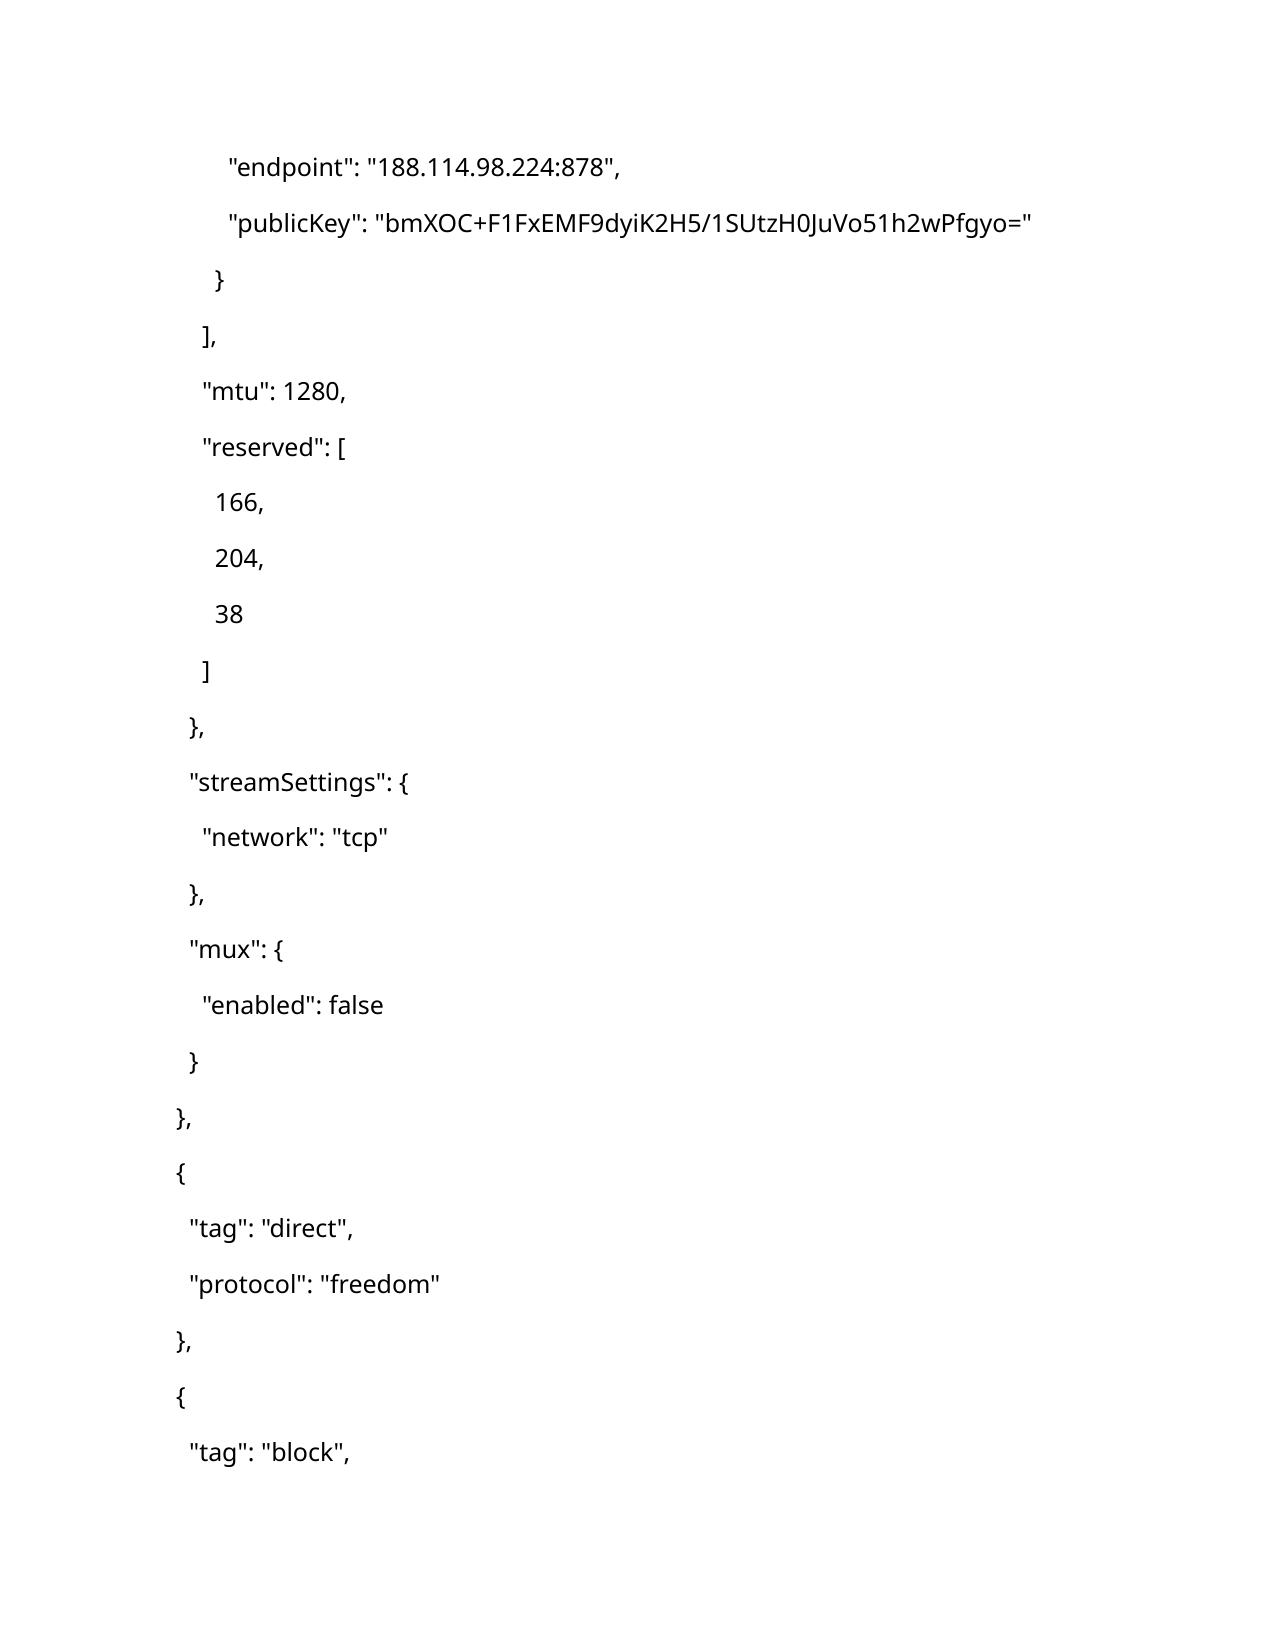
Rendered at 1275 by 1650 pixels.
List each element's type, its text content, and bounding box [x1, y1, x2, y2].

text }, [150, 1322, 1125, 1357]
text }, [150, 708, 1125, 742]
text "streamSettings": { [150, 764, 1125, 798]
text "tag": "direct", [150, 1211, 1125, 1245]
text "mux": { [150, 932, 1125, 966]
text "reserved": [ [150, 429, 1125, 463]
text { [150, 1155, 1125, 1189]
text "publicKey": "bmXOC+F1FxEMF9dyiK2H5/1SUtzH0JuVo51h2wPfgyo=" [150, 206, 1125, 240]
text 38 [150, 597, 1125, 631]
text }, [150, 1099, 1125, 1133]
text }, [150, 876, 1125, 910]
text "endpoint": "188.114.98.224:878", [150, 150, 1125, 184]
text 166, [150, 485, 1125, 519]
text "tag": "block", [150, 1434, 1125, 1468]
text "mtu": 1280, [150, 373, 1125, 407]
text { [150, 1378, 1125, 1412]
text "enabled": false [150, 987, 1125, 1022]
text ] [150, 652, 1125, 687]
text ], [150, 317, 1125, 352]
text "protocol": "freedom" [150, 1267, 1125, 1301]
text } [150, 262, 1125, 296]
text 204, [150, 541, 1125, 575]
text } [150, 1043, 1125, 1077]
text "network": "tcp" [150, 820, 1125, 854]
